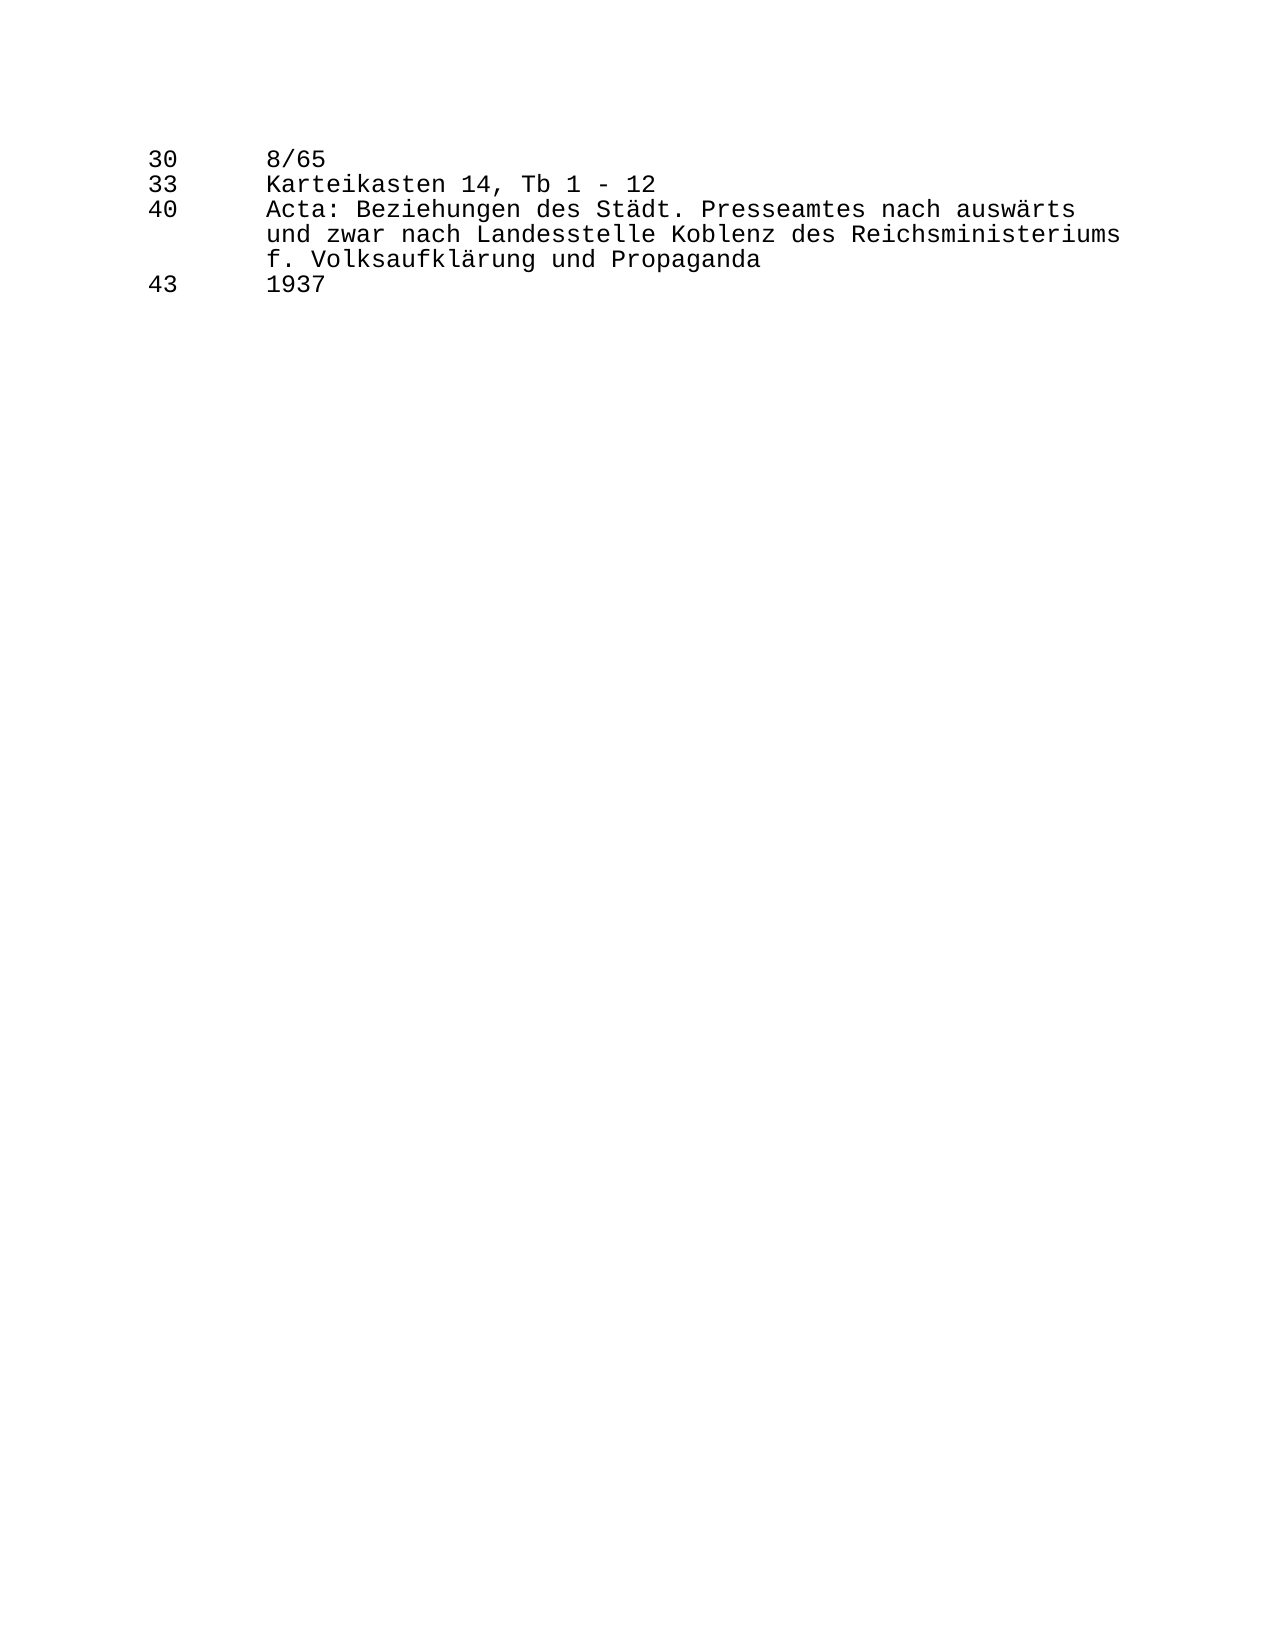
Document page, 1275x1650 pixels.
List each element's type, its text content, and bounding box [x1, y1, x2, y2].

text 33 Karteikasten 14, Tb 1 - 12 [148, 173, 1127, 198]
text 30 8/65 [148, 148, 1127, 173]
text 40 Acta: Beziehungen des k[Städt. Presseamtes]k nach auswärts und zwar nach k[Landesstelle 2{o[Koblenz]o} des 1{Reichsministeriums f. Volksaufklärung und Propaganda}]k [148, 198, 1127, 273]
text 43 1937 [148, 273, 1127, 298]
